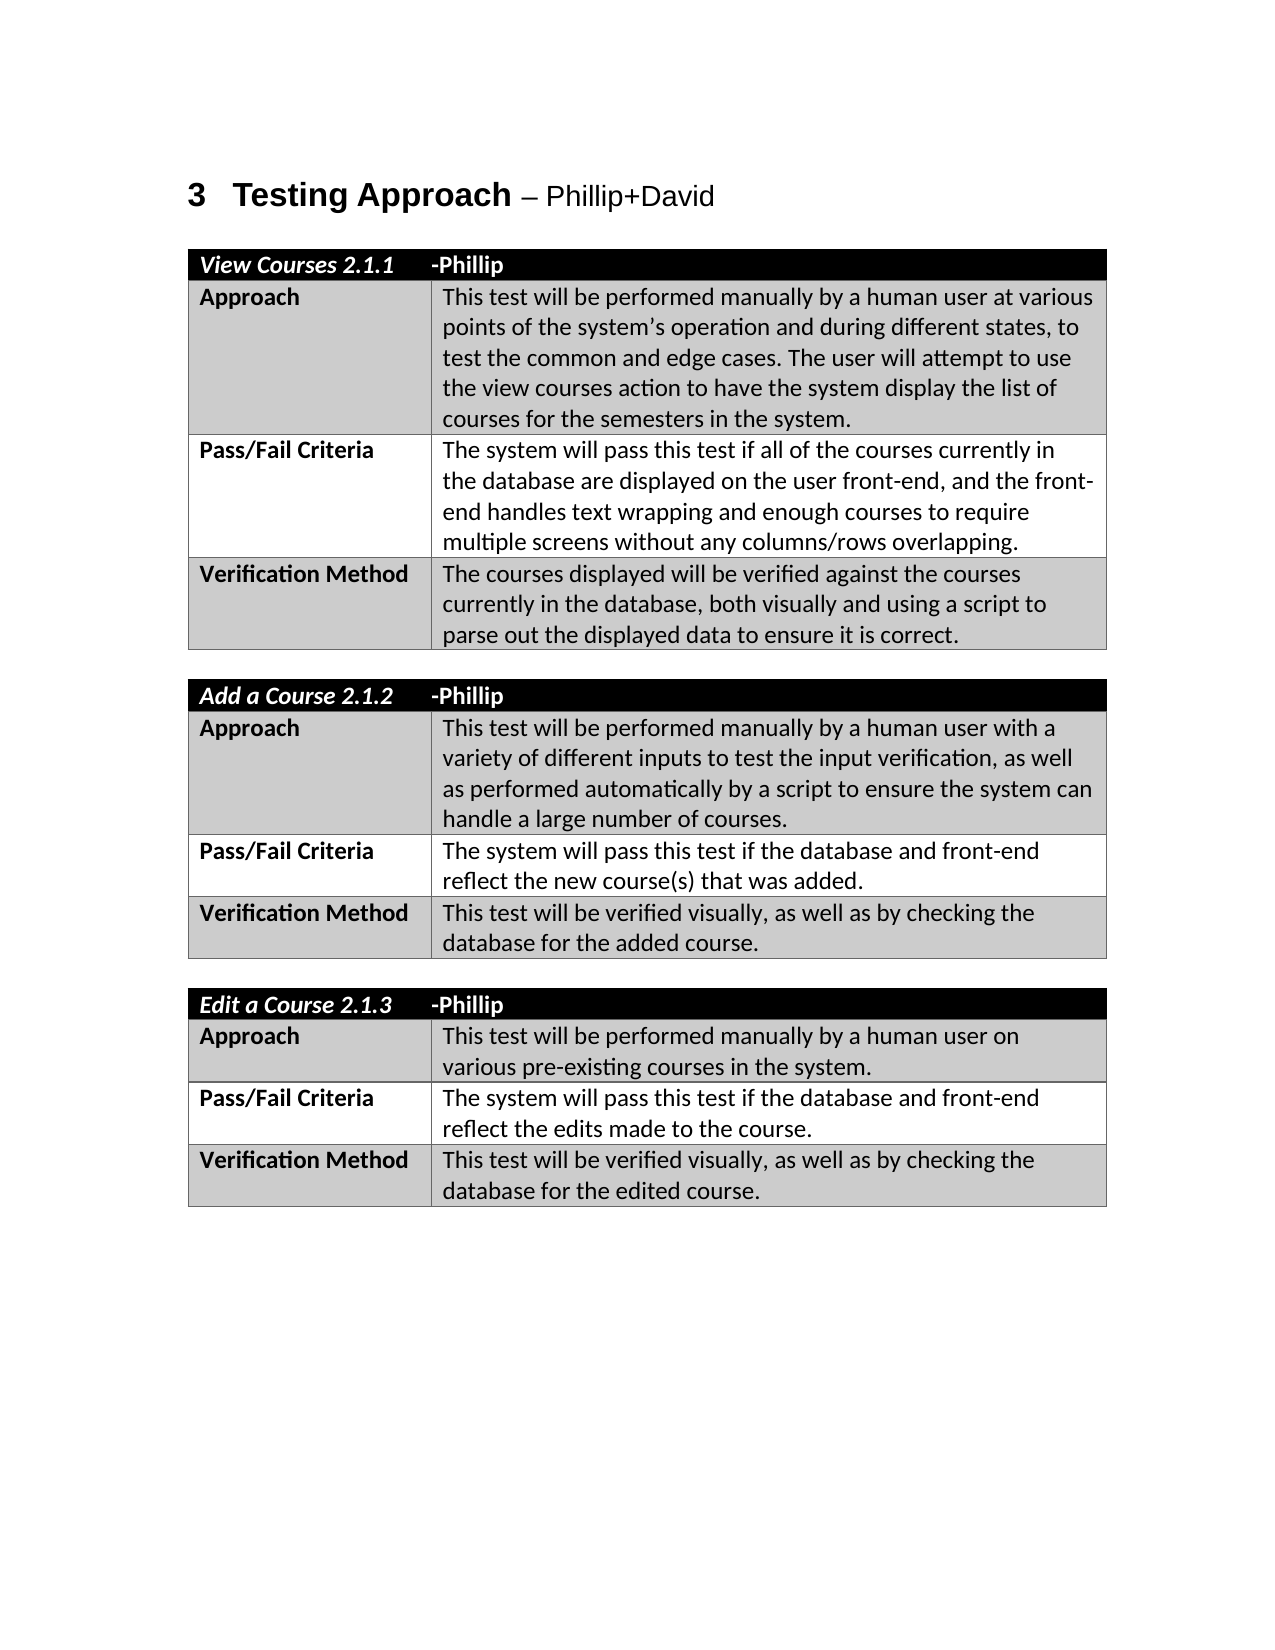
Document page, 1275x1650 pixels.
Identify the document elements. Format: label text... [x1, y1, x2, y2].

table_cell The courses displayed will be verified against the courses currently in the database, both visually and using a script to parse out the displayed data to ensure it is correct. [432, 558, 1106, 649]
table_cell This test will be verified visually, as well as by checking the database for the added course. [432, 897, 1106, 958]
table_cell Verification Method [189, 897, 431, 958]
table_cell Verification Method [189, 1145, 431, 1206]
table_cell Pass/Fail Criteria [189, 835, 431, 896]
table_cell This test will be performed manually by a human user with a variety of different inputs to test the input verification, as well as performed automatically by a script to ensure the system can handle a large number of courses. [432, 712, 1106, 834]
table_cell Pass/Fail Criteria [189, 435, 431, 557]
table_cell This test will be performed manually by a human user at various points of the system’s operation and during different states, to test the common and edge cases. The user will attempt to use the view courses action to have the system display the list of courses for the semesters in the system. [432, 281, 1106, 434]
table_header Edit a Course 2.1.3 [189, 989, 431, 1019]
table_cell The system will pass this test if the database and front-end reflect the edits made to the course. [432, 1083, 1106, 1143]
table_header -Phillip [432, 989, 1106, 1019]
table_header -Phillip [432, 250, 1106, 280]
table_cell Approach [189, 712, 431, 834]
table_header View Courses 2.1.1 [189, 250, 431, 280]
subtitle Testing Approach – Phillip+David [187, 175, 1087, 213]
table_cell This test will be verified visually, as well as by checking the database for the edited course. [432, 1145, 1106, 1206]
table_cell The system will pass this test if the database and front-end reflect the new course(s) that was added. [432, 835, 1106, 896]
table_cell Pass/Fail Criteria [189, 1083, 431, 1143]
table_header -Phillip [432, 680, 1106, 711]
table_header Add a Course 2.1.2 [189, 680, 431, 711]
table_cell Approach [189, 1020, 431, 1081]
table_cell This test will be performed manually by a human user on various pre-existing courses in the system. [432, 1020, 1106, 1081]
table_cell The system will pass this test if all of the courses currently in the database are displayed on the user front-end, and the front-end handles text wrapping and enough courses to require multiple screens without any columns/rows overlapping. [432, 435, 1106, 557]
table_cell Verification Method [189, 558, 431, 649]
table_cell Approach [189, 281, 431, 434]
